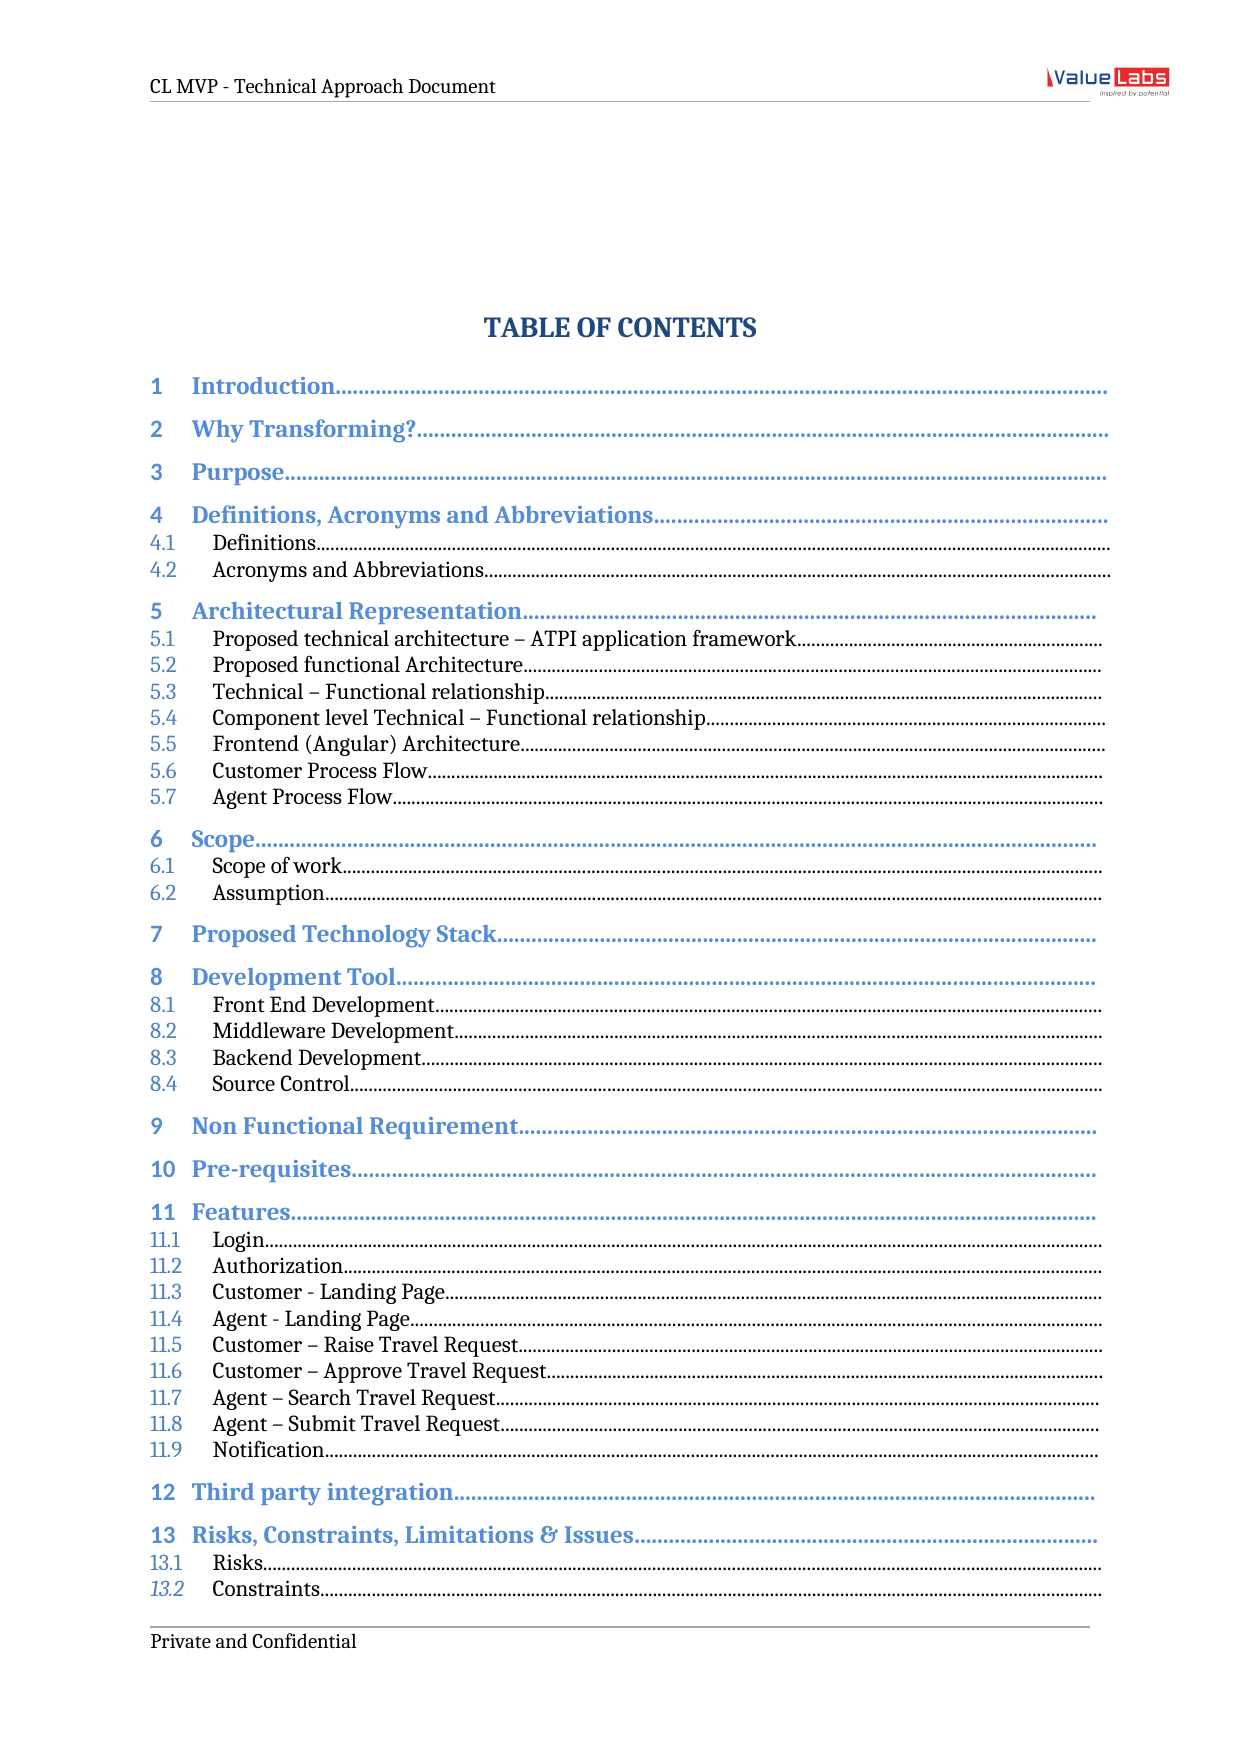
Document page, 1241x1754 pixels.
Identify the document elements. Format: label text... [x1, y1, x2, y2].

text 5.7 Agent Process Flow 13 [150, 784, 1090, 810]
text 11.6 Customer – Approve Travel Request 19 [150, 1358, 1090, 1384]
text 1 Introduction 6 [150, 370, 1090, 401]
text 4 Definitions, Acronyms and Abbreviations 9 [150, 499, 1090, 530]
text 4.2 Acronyms and Abbreviations 9 [150, 556, 1090, 583]
text 11.5 Customer – Raise Travel Request 19 [150, 1332, 1090, 1358]
text 11 Features 16 [150, 1196, 1090, 1226]
text 8.4 Source Control 15 [150, 1071, 1090, 1097]
text 11.9 Notification 20 [150, 1437, 1090, 1464]
text 5.6 Customer Process Flow 13 [150, 757, 1090, 784]
text 11.3 Customer - Landing Page 18 [150, 1279, 1090, 1306]
text 8.2 Middleware Development 15 [150, 1018, 1090, 1045]
text 6.2 Assumption 14 [150, 879, 1090, 906]
text 8.1 Front End Development 14 [150, 992, 1090, 1018]
text 4.1 Definitions 9 [150, 530, 1090, 556]
text 11.1 Login 16 [150, 1226, 1090, 1253]
text 5 Architectural Representation 10 [150, 595, 1090, 626]
text 5.4 Component level Technical – Functional relationship 11 [150, 705, 1090, 731]
text 11.4 Agent - Landing Page 19 [150, 1306, 1090, 1332]
text 3 Purpose 8 [150, 456, 1090, 487]
text 6 Scope 13 [150, 823, 1090, 853]
text 11.8 Agent – Submit Travel Request 20 [150, 1411, 1090, 1437]
text 13 Risks, Constraints, Limitations & Issues 21 [150, 1519, 1090, 1550]
text 5.2 Proposed functional Architecture 10 [150, 652, 1090, 678]
text 7 Proposed Technology Stack 14 [150, 918, 1090, 949]
text TABLE OF CONTENTS [150, 311, 1090, 344]
text 2 Why Transforming? 7 [150, 413, 1090, 444]
text 5.5 Frontend (Angular) Architecture 11 [150, 731, 1090, 757]
text 13.1 Risks 21 [150, 1550, 1090, 1576]
text 11.2 Authorization 18 [150, 1253, 1090, 1279]
text 8.3 Backend Development 15 [150, 1045, 1090, 1071]
text 12 Third party integration 20 [150, 1476, 1090, 1507]
text 10 Pre-requisites 15 [150, 1153, 1090, 1183]
picture [1045, 64, 1171, 96]
text 13.2 Constraints 21 [150, 1576, 1090, 1602]
text 8 Development Tool 14 [150, 961, 1090, 992]
text 9 Non Functional Requirement 15 [150, 1110, 1090, 1140]
text 5.1 Proposed technical architecture – ATPI application framework 10 [150, 626, 1090, 652]
text 5.3 Technical – Functional relationship 10 [150, 678, 1090, 705]
text 11.7 Agent – Search Travel Request 20 [150, 1384, 1090, 1411]
text 6.1 Scope of work 13 [150, 853, 1090, 879]
